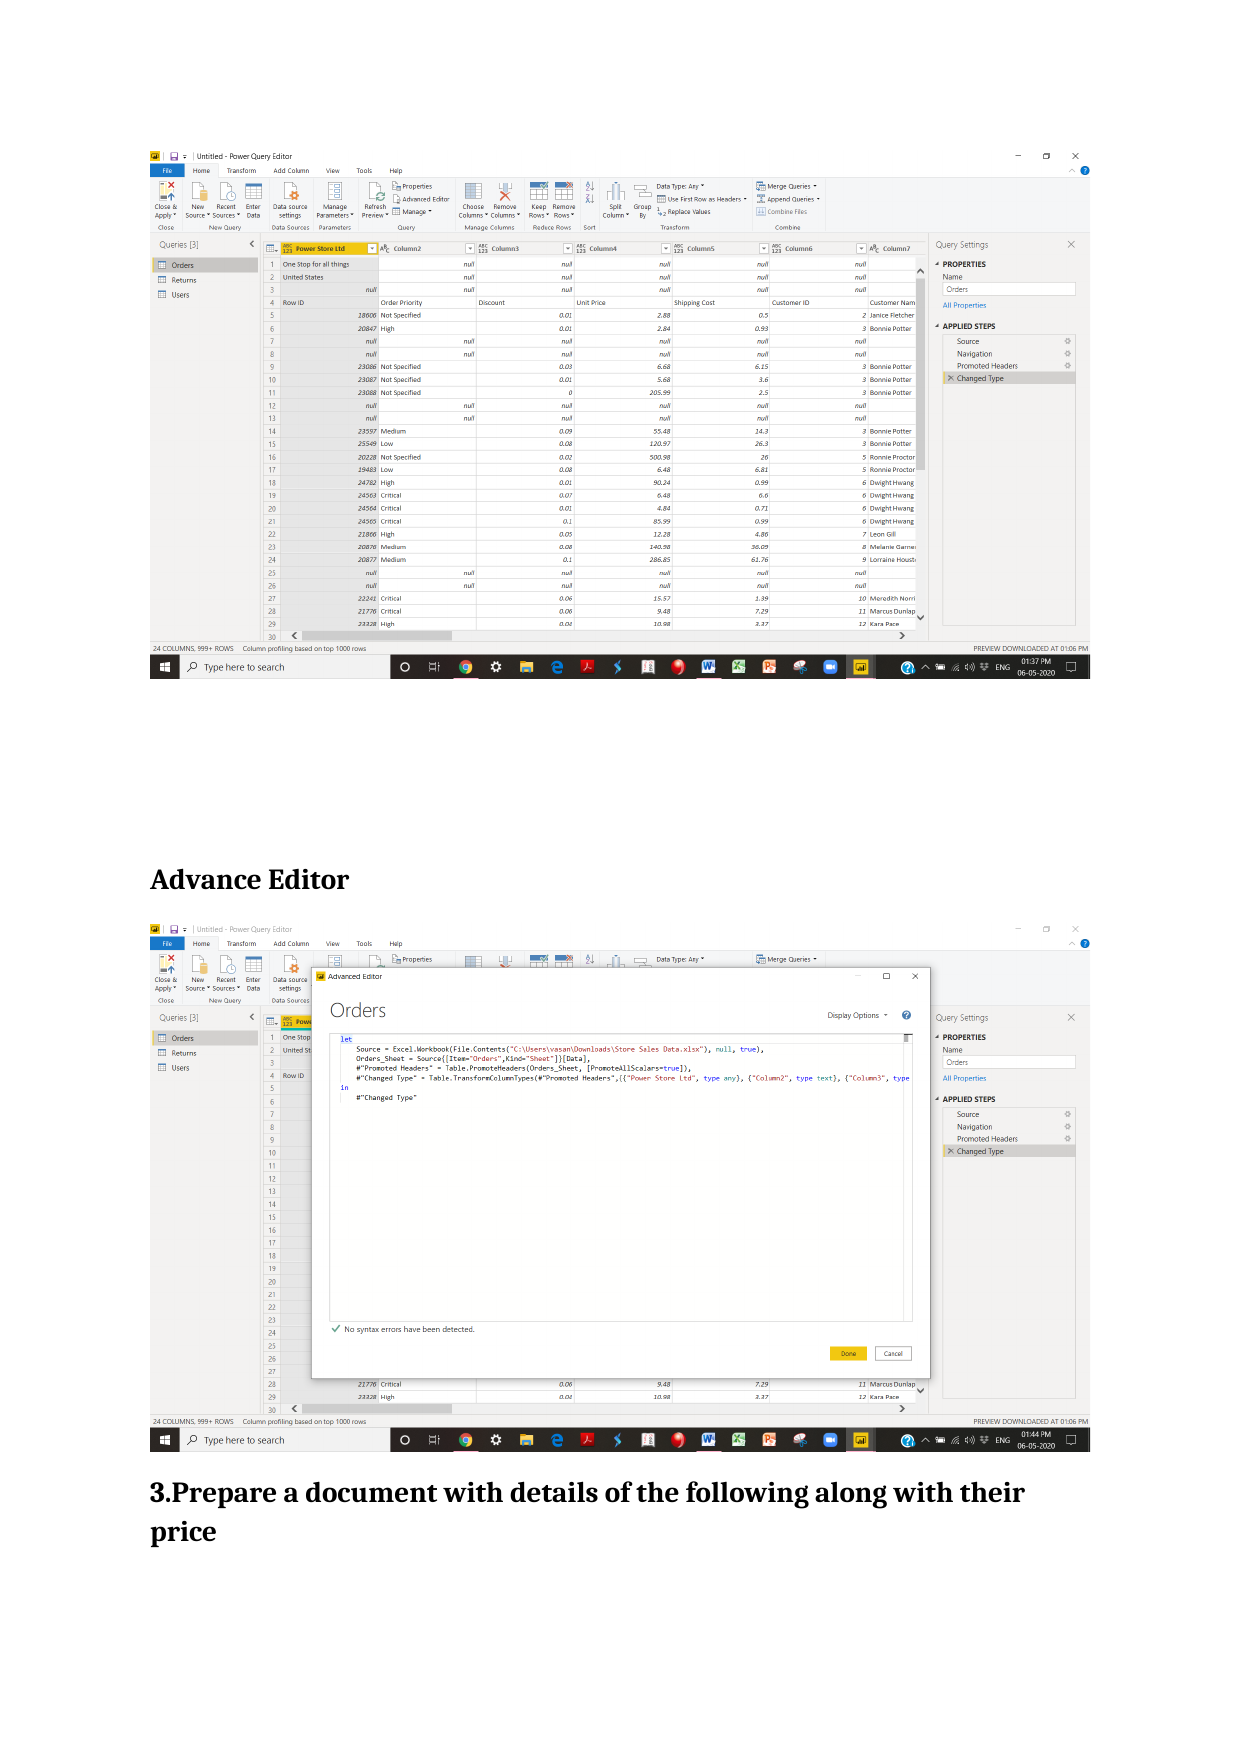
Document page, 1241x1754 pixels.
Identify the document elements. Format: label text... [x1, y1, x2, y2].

text 3.Prepare a document with details of the following along with their price [150, 1476, 1090, 1548]
picture [150, 922, 1091, 1452]
picture [150, 150, 1091, 679]
text Advance Editor [150, 863, 1090, 896]
